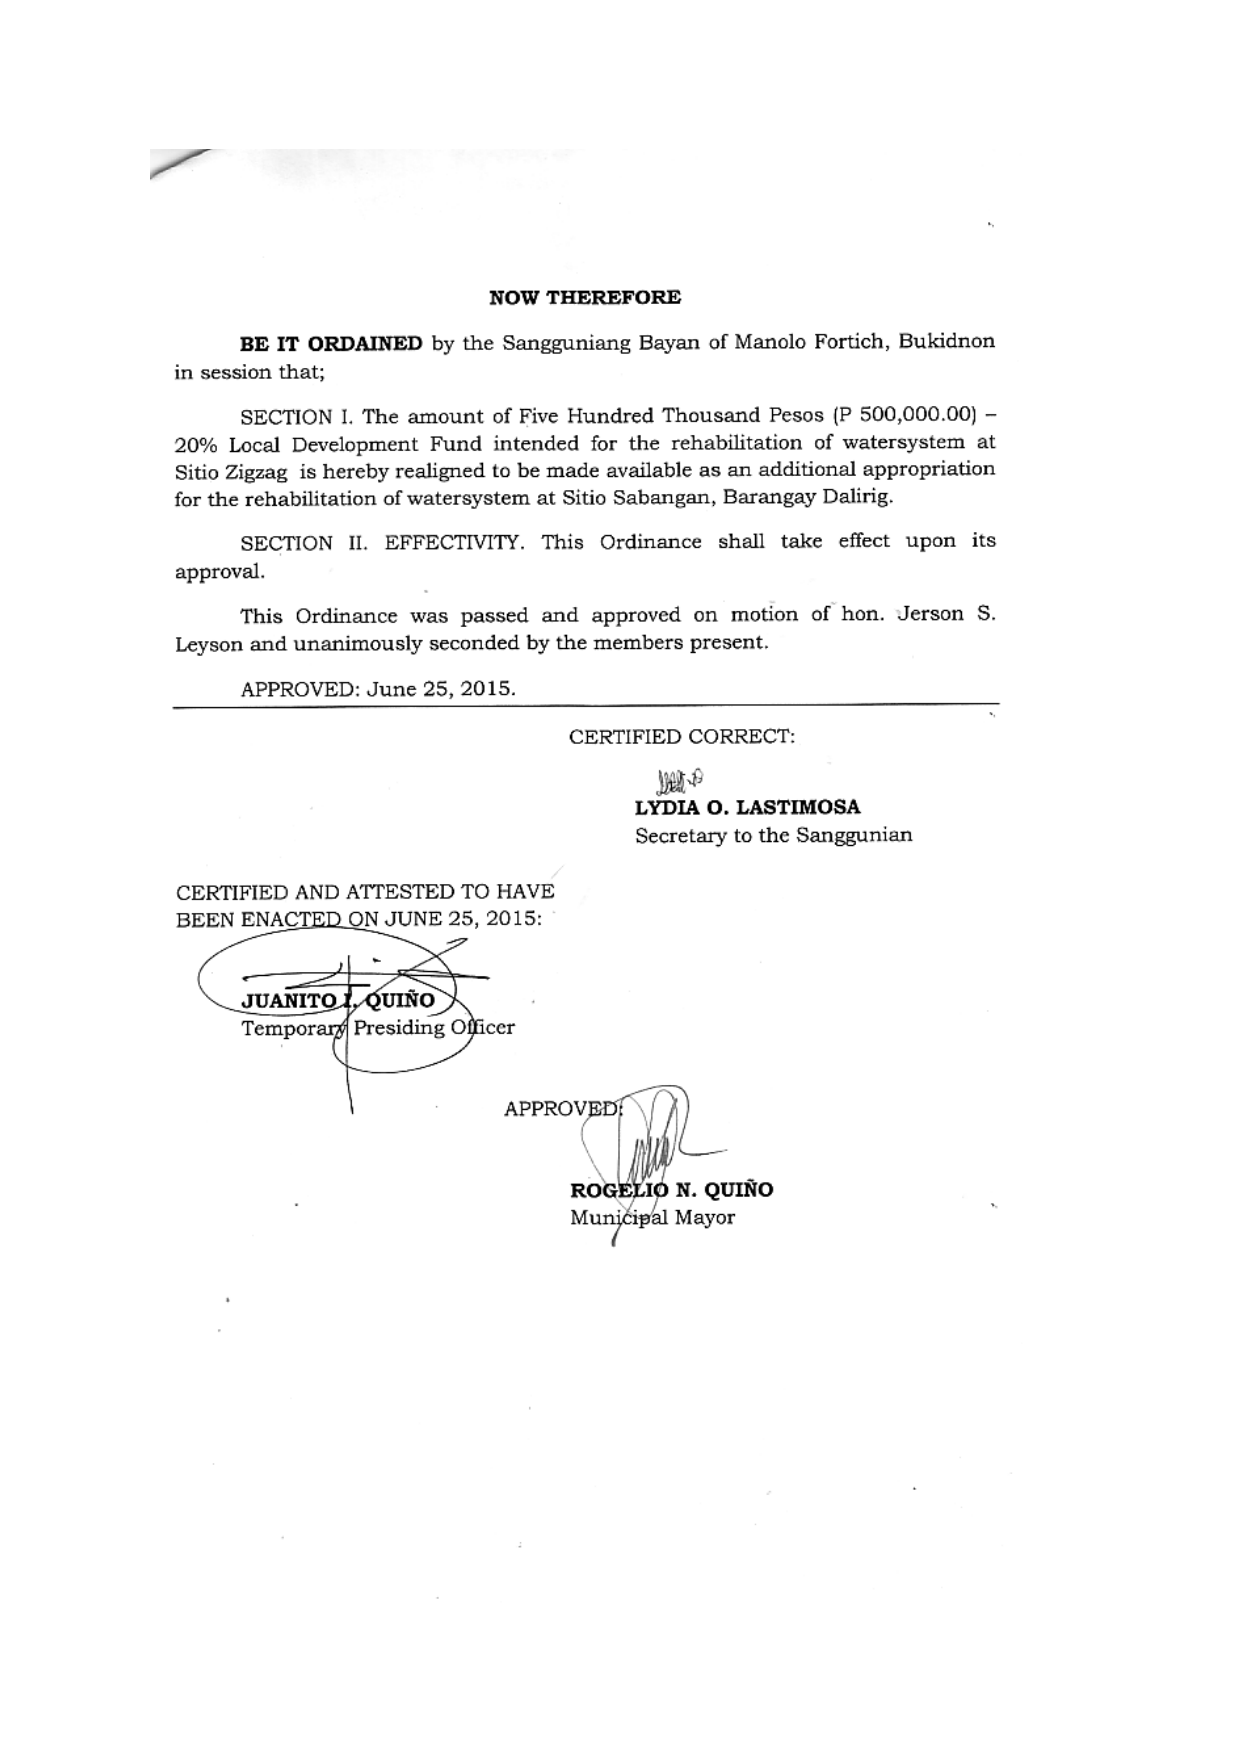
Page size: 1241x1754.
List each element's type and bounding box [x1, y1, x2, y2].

picture [150, 149, 1024, 1604]
